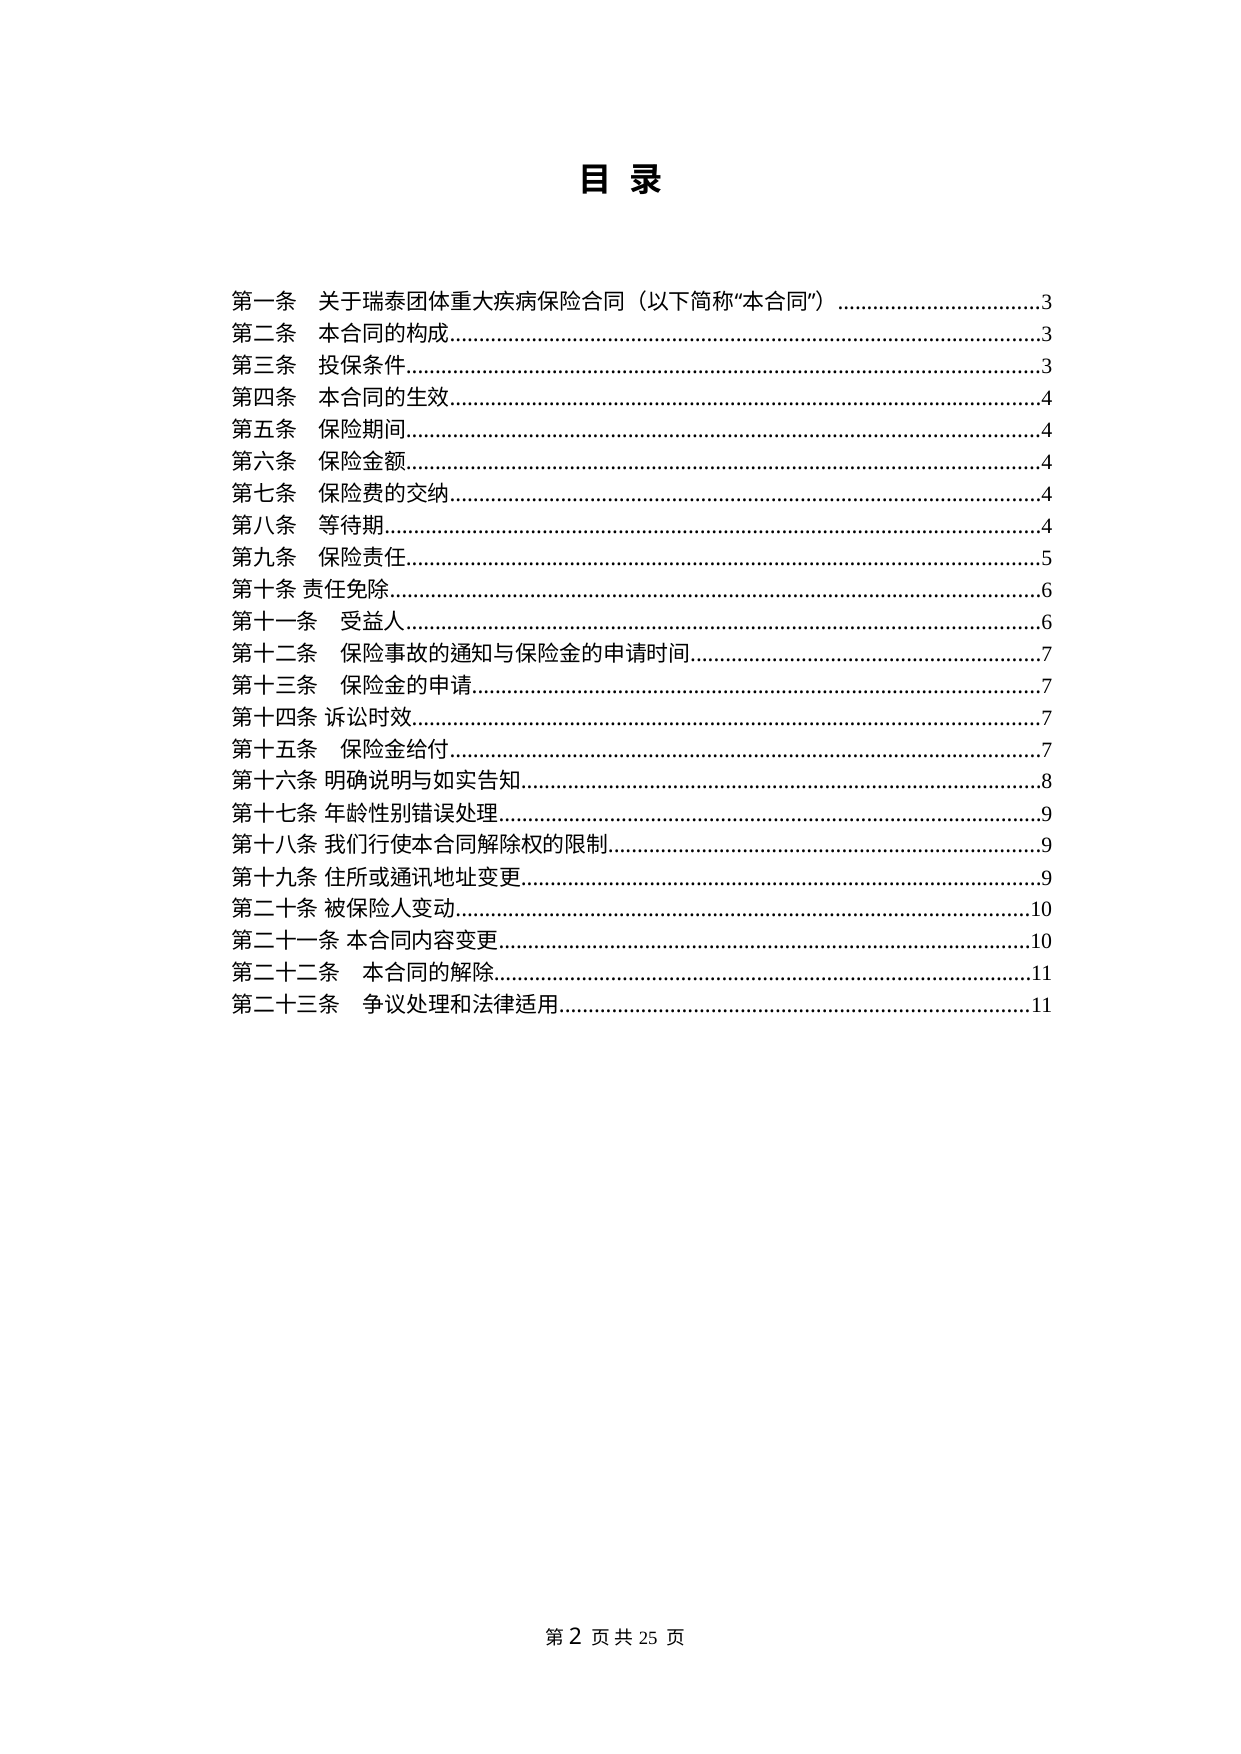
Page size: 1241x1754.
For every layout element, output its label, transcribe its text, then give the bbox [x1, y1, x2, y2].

text 目 录 [390, 156, 851, 201]
